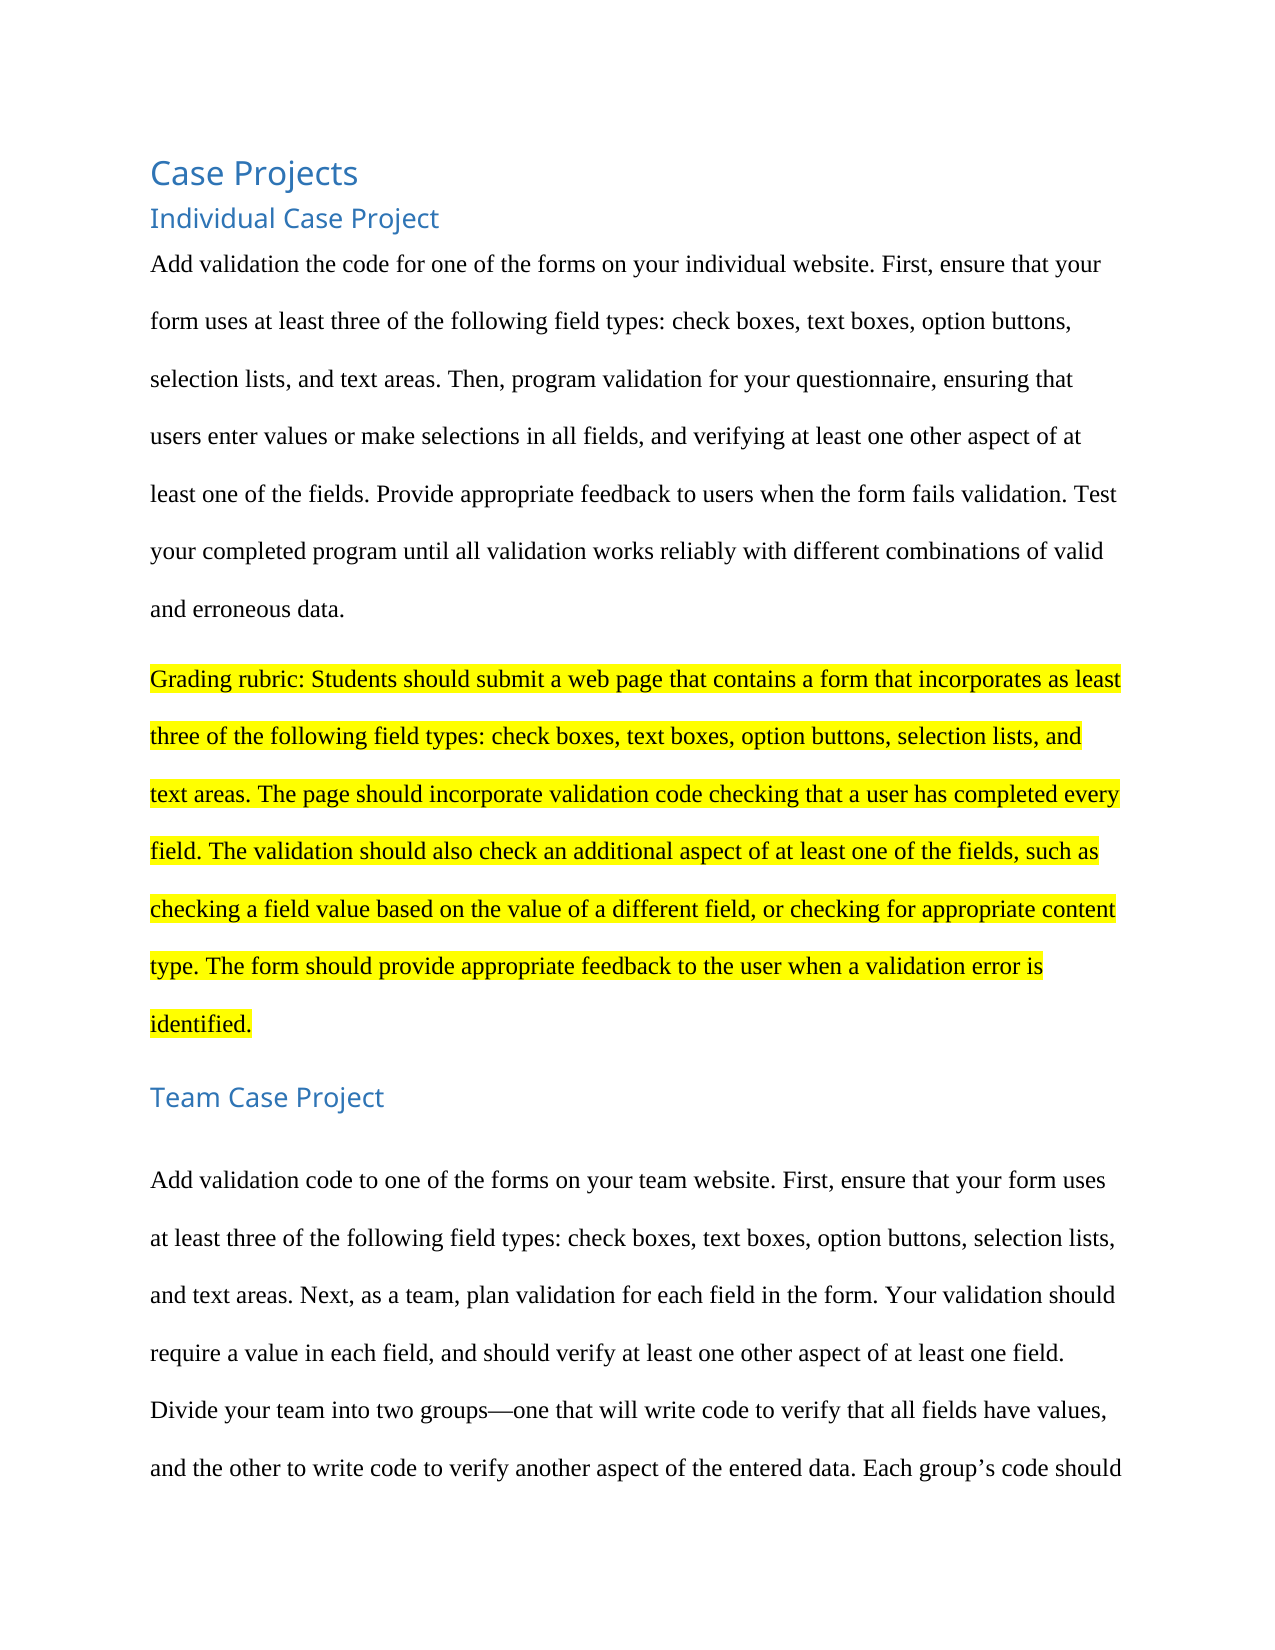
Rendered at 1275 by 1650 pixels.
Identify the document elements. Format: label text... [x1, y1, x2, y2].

text Add validation the code for one of the forms on your individual website. First, ensure that your form uses at least three of the following field types: check boxes, text boxes, option buttons, selection lists, and text areas. Then, program validation for your questionnaire, ensuring that users enter values or make selections in all fields, and verifying at least one other aspect of at least one of the fields. Provide appropriate feedback to users when the form fails validation. Test your completed program until all validation works reliably with different combinations of valid and erroneous data. [150, 249, 1125, 623]
text Grading rubric: Students should submit a web page that contains a form that incorporates as least three of the following field types: check boxes, text boxes, option buttons, selection lists, and text areas. The page should incorporate validation code checking that a user has completed every field. The validation should also check an additional aspect of at least one of the fields, such as checking a field value based on the value of a different field, or checking for appropriate content type. The form should provide appropriate feedback to the user when a validation error is identified. [150, 664, 1125, 1038]
subtitle Case Projects [150, 150, 1125, 195]
subtitle Team Case Project [150, 1079, 1125, 1116]
subtitle Individual Case Project [150, 199, 1125, 236]
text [150, 1165, 1125, 1481]
